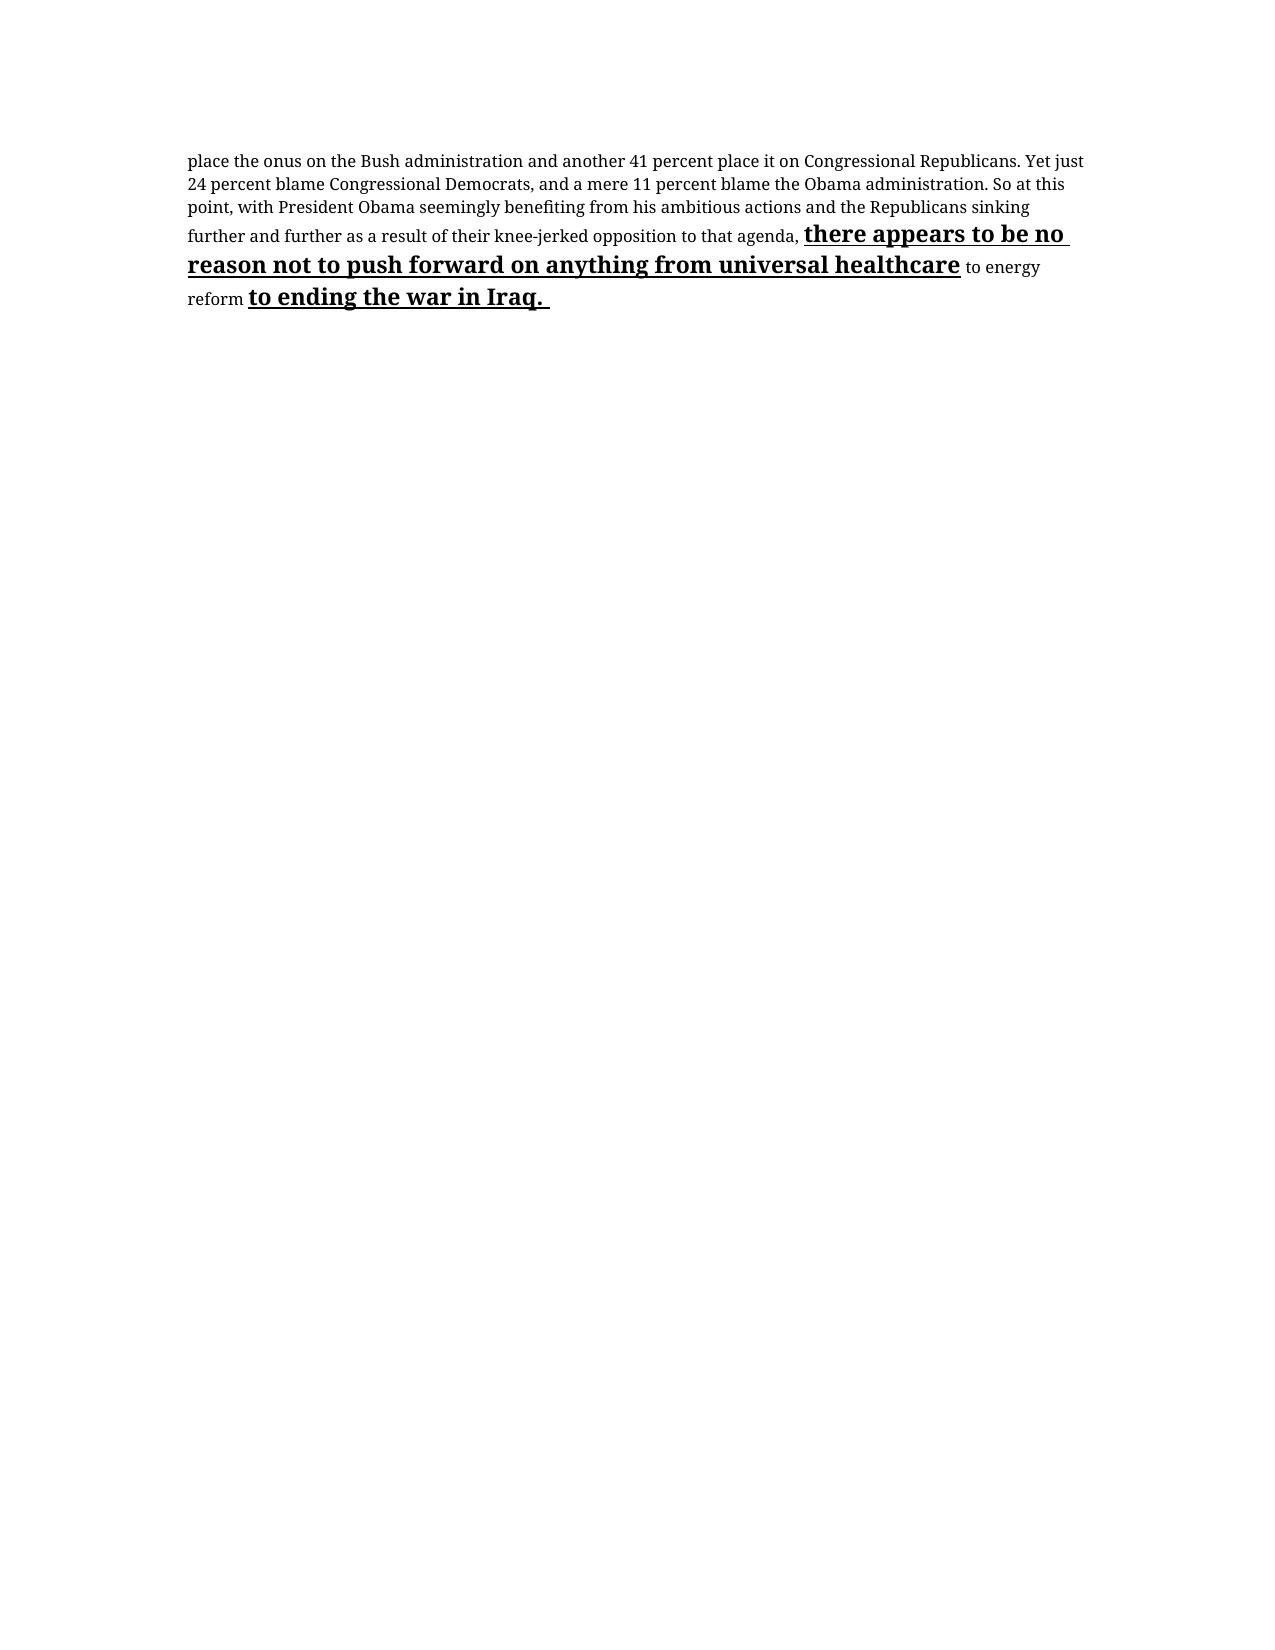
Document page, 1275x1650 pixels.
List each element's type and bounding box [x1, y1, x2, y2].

text [187, 150, 1087, 312]
